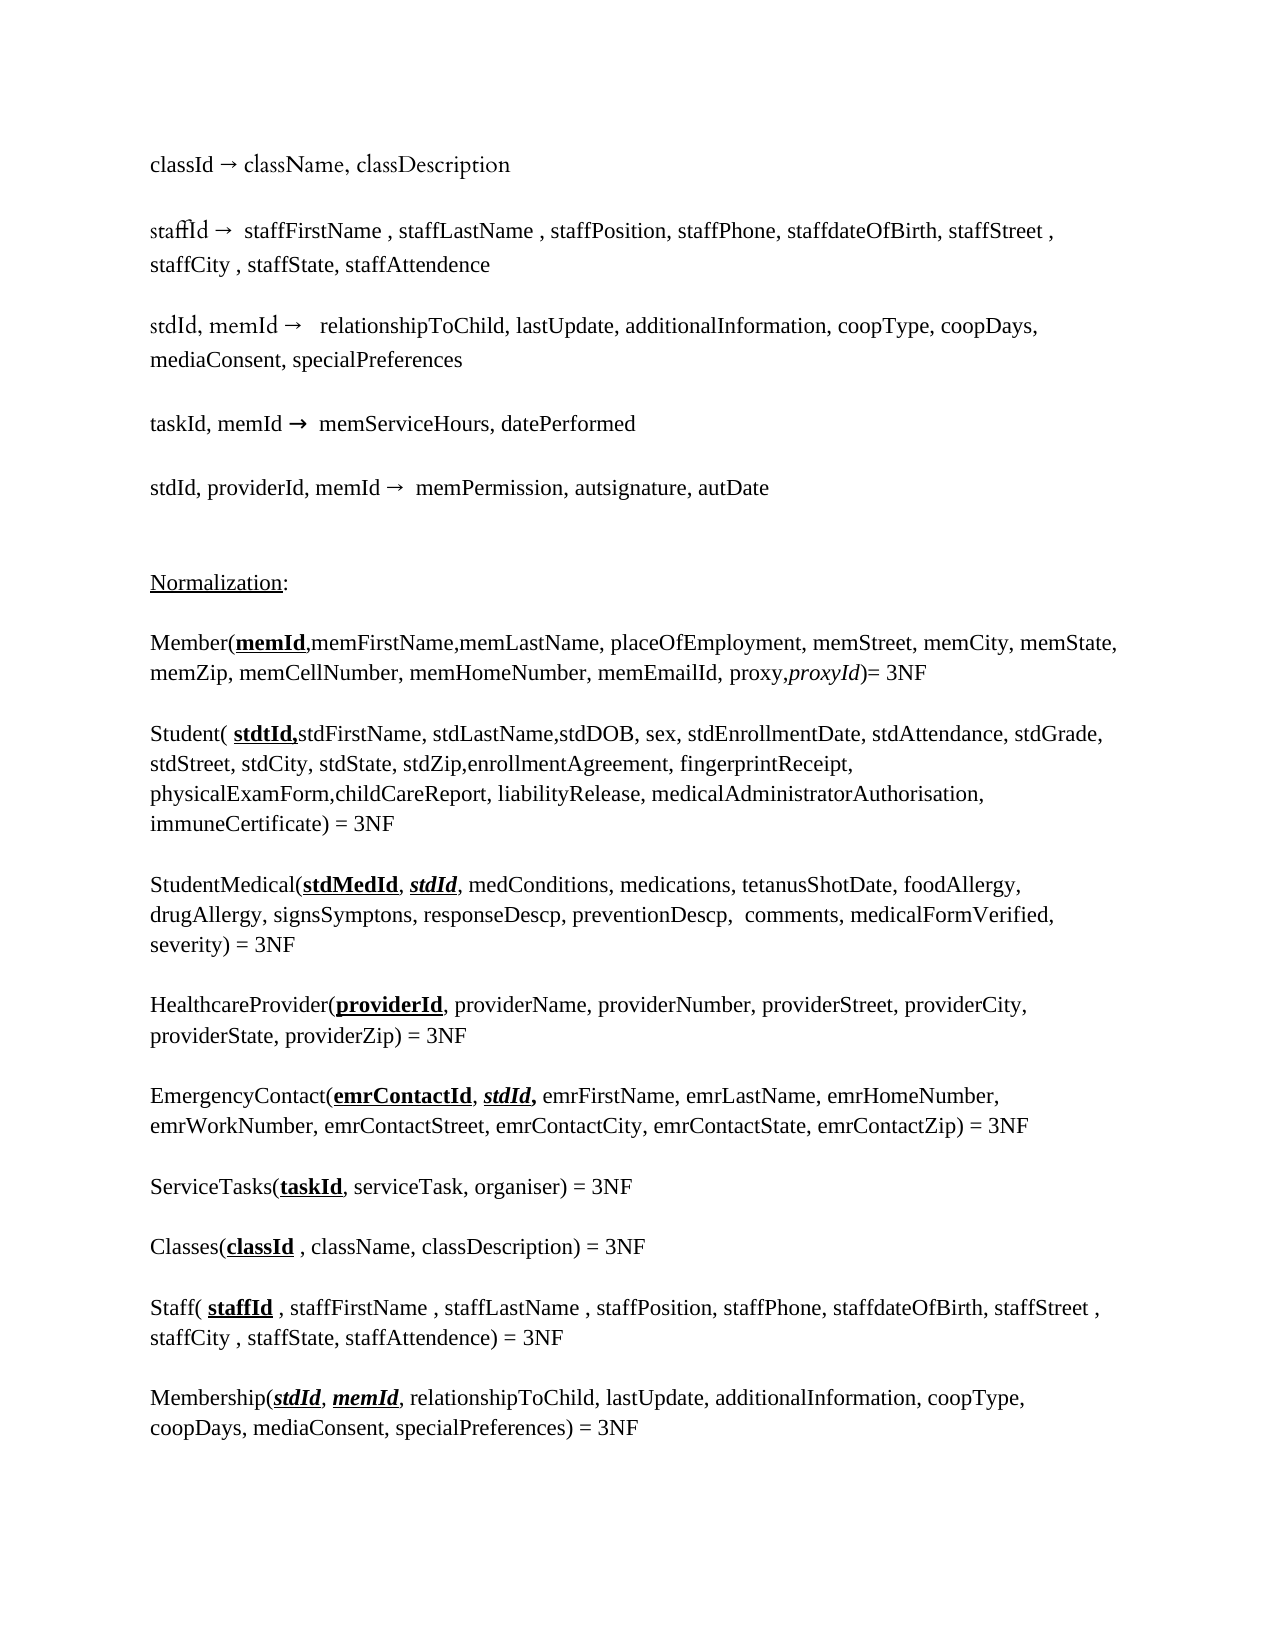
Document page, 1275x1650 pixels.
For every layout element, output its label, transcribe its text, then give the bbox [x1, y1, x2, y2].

text Membership(stdId, memId, relationshipToChild, lastUpdate, additionalInformation, coopType, coopDays, mediaConsent, specialPreferences) = 3NF [150, 1384, 1125, 1441]
text taskId, memId → memServiceHours, datePerformed [150, 406, 1125, 438]
text StudentMedical(stdMedId, stdId, medConditions, medications, tetanusShotDate, foodAllergy, drugAllergy, signsSymptons, responseDescp, preventionDescp, comments, medicalFormVerified, severity) = 3NF [150, 871, 1125, 957]
text staffId → staffFirstName , staffLastName , staffPosition, staffPhone, staffdateOfBirth, staffStreet , staffCity , staffState, staffAttendence [150, 216, 1125, 277]
text Student( stdtId,stdFirstName, stdLastName,stdDOB, sex, stdEnrollmentDate, stdAttendance, stdGrade, stdStreet, stdCity, stdState, stdZip,enrollmentAgreement, fingerprintReceipt, physicalExamForm,childCareReport, liabilityRelease, medicalAdministratorAuthorisation, immuneCertificate) = 3NF [150, 720, 1125, 837]
text stdId, providerId, memId → memPermission, autsignature, autDate [150, 473, 1125, 504]
text classId → className, classDescription [150, 150, 1125, 181]
text Member(memId,memFirstName,memLastName, placeOfEmployment, memStreet, memCity, memState, memZip, memCellNumber, memHomeNumber, memEmailId, proxy,proxyId)= 3NF [150, 629, 1125, 686]
text stdId, memId → relationshipToChild, lastUpdate, additionalInformation, coopType, coopDays, mediaConsent, specialPreferences [150, 311, 1125, 372]
text ServiceTasks(taskId, serviceTask, organiser) = 3NF [150, 1173, 1125, 1199]
text Staff( staffId , staffFirstName , staffLastName , staffPosition, staffPhone, staffdateOfBirth, staffStreet , staffCity , staffState, staffAttendence) = 3NF [150, 1294, 1125, 1350]
text HealthcareProvider(providerId, providerName, providerNumber, providerStreet, providerCity, providerState, providerZip) = 3NF [150, 992, 1125, 1048]
text Normalization: [150, 569, 1125, 595]
text Classes(classId , className, classDescription) = 3NF [150, 1233, 1125, 1259]
text EmergencyContact(emrContactId, stdId, emrFirstName, emrLastName, emrHomeNumber, emrWorkNumber, emrContactStreet, emrContactCity, emrContactState, emrContactZip) = 3NF [150, 1082, 1125, 1139]
